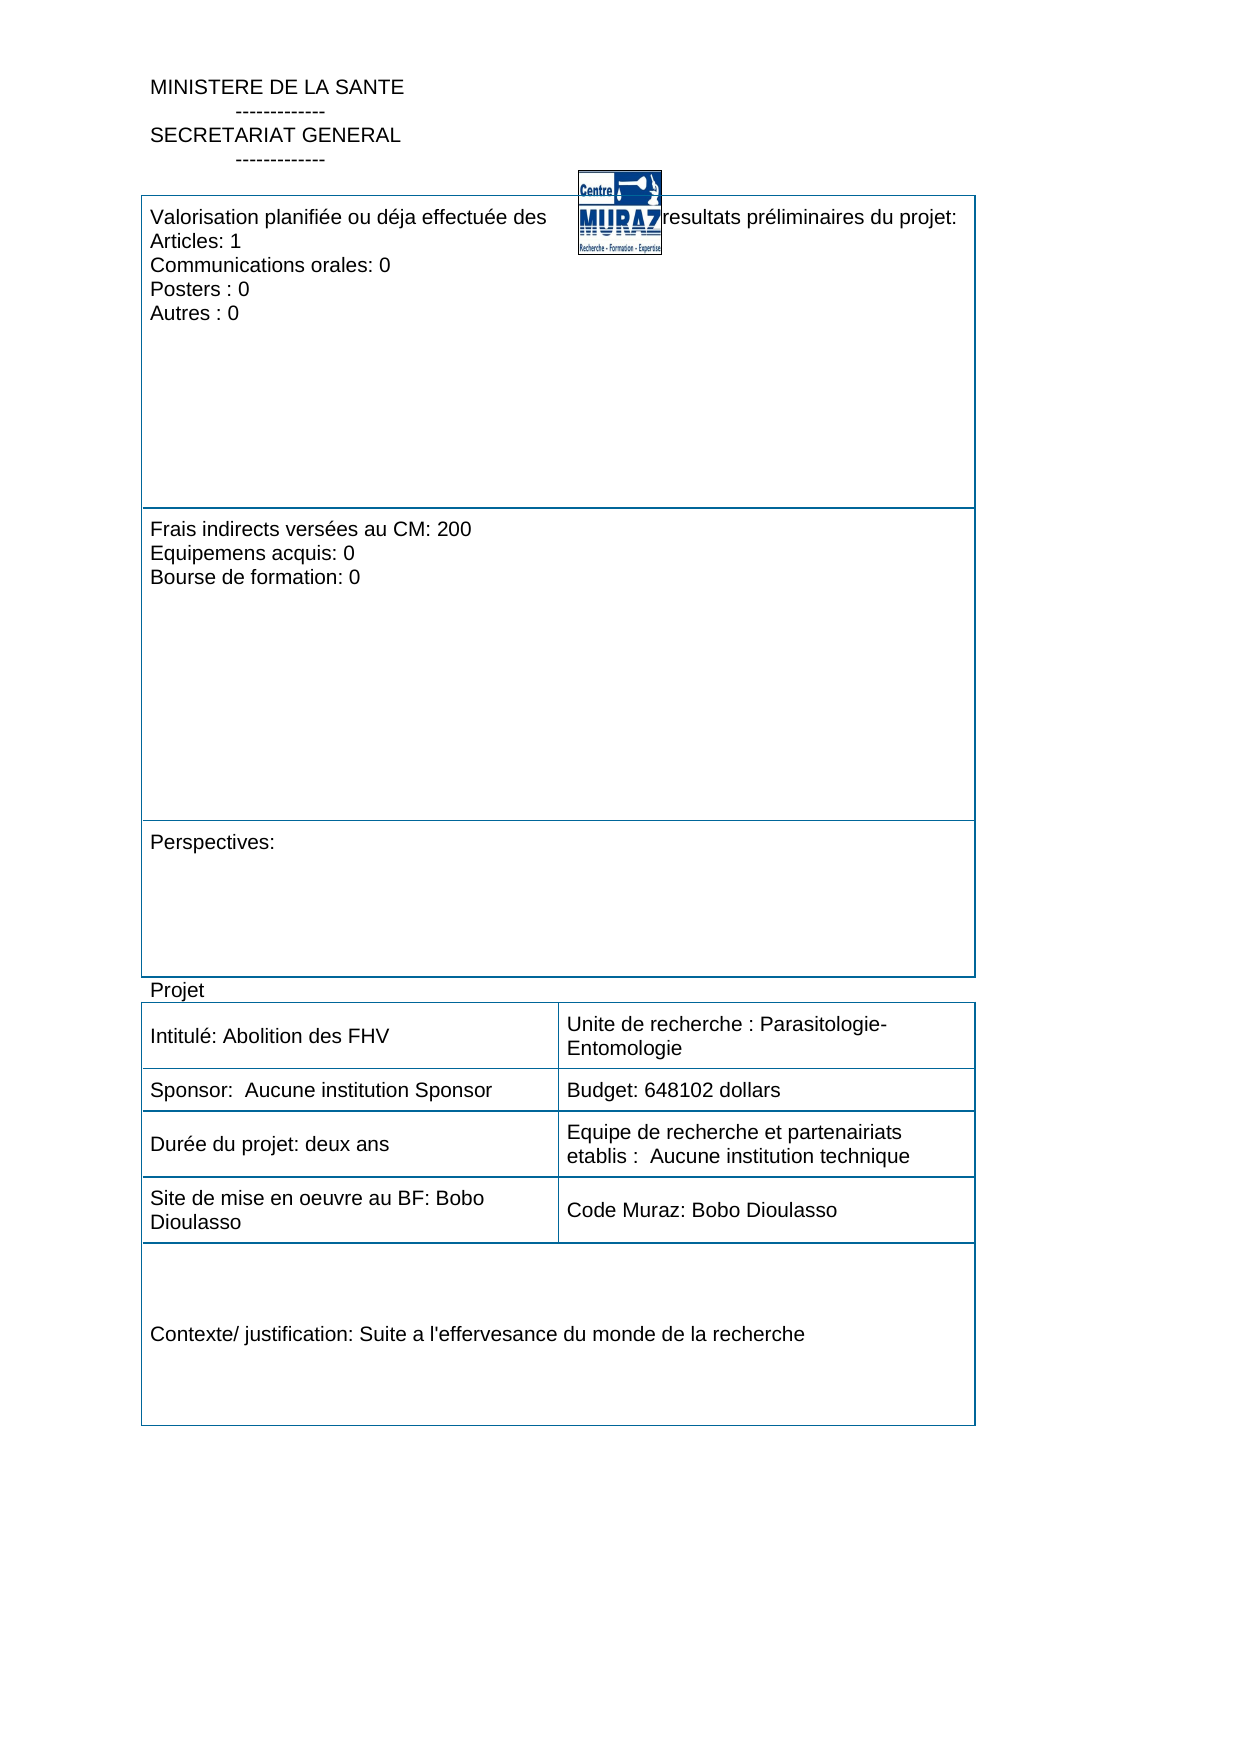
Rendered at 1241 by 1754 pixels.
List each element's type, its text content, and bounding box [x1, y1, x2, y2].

table_cell Budget: 648102 dollars [559, 1069, 974, 1110]
table_cell Contexte/ justification: Suite a l'effervesance du monde de la recherche [142, 1243, 974, 1424]
table_cell Site de mise en oeuvre au BF: Bobo Dioulasso [142, 1177, 558, 1242]
table_cell Code Muraz: Bobo Dioulasso [559, 1178, 974, 1242]
table_cell Sponsor: Aucune institution Sponsor [142, 1069, 558, 1110]
table_header Unite de recherche : Parasitologie-Entomologie [559, 1003, 974, 1068]
table_header Intitulé: Abolition des FHV [142, 1003, 558, 1068]
table_cell Durée du projet: deux ans [142, 1111, 558, 1176]
picture [579, 171, 661, 194]
table_cell Perspectives: [142, 821, 974, 976]
table_cell Equipe de recherche et partenairiats etablis : Aucune institution technique [559, 1112, 974, 1176]
text Projet [150, 978, 1090, 1002]
table_cell Frais indirects versées au CM: 200 Equipemens acquis: 0 Bourse de formation: 0 [142, 508, 974, 820]
table_cell Valorisation planifiée ou déja effectuée des resultats préliminaires du projet: Articles: 1 Communications orales: 0 Posters : 0 Autres : 0 [142, 196, 974, 507]
